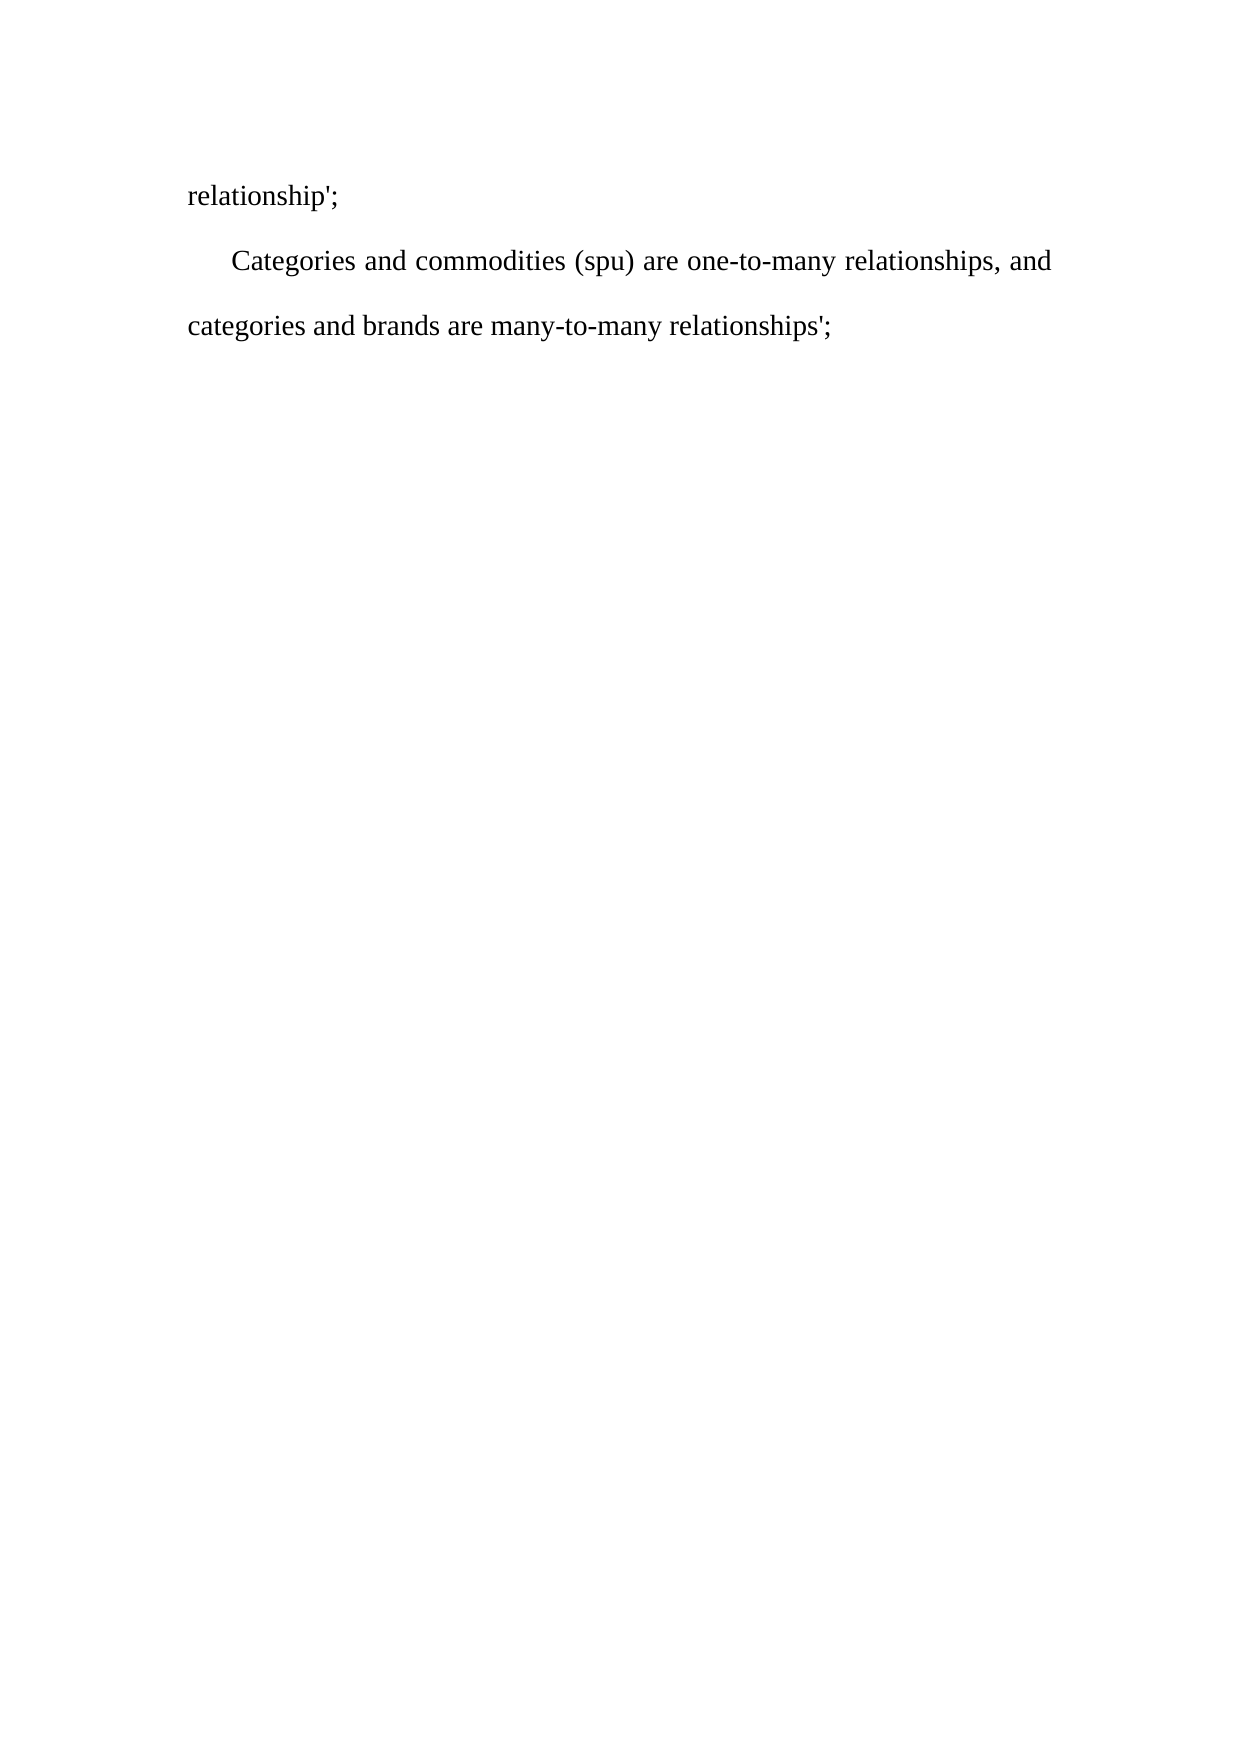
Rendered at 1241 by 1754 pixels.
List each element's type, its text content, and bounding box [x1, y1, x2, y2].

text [187, 162, 1053, 227]
text Categories and commodities (spu) are one-to-many relationships, and categories and brands are many-to-many relationships'; [187, 227, 1053, 357]
